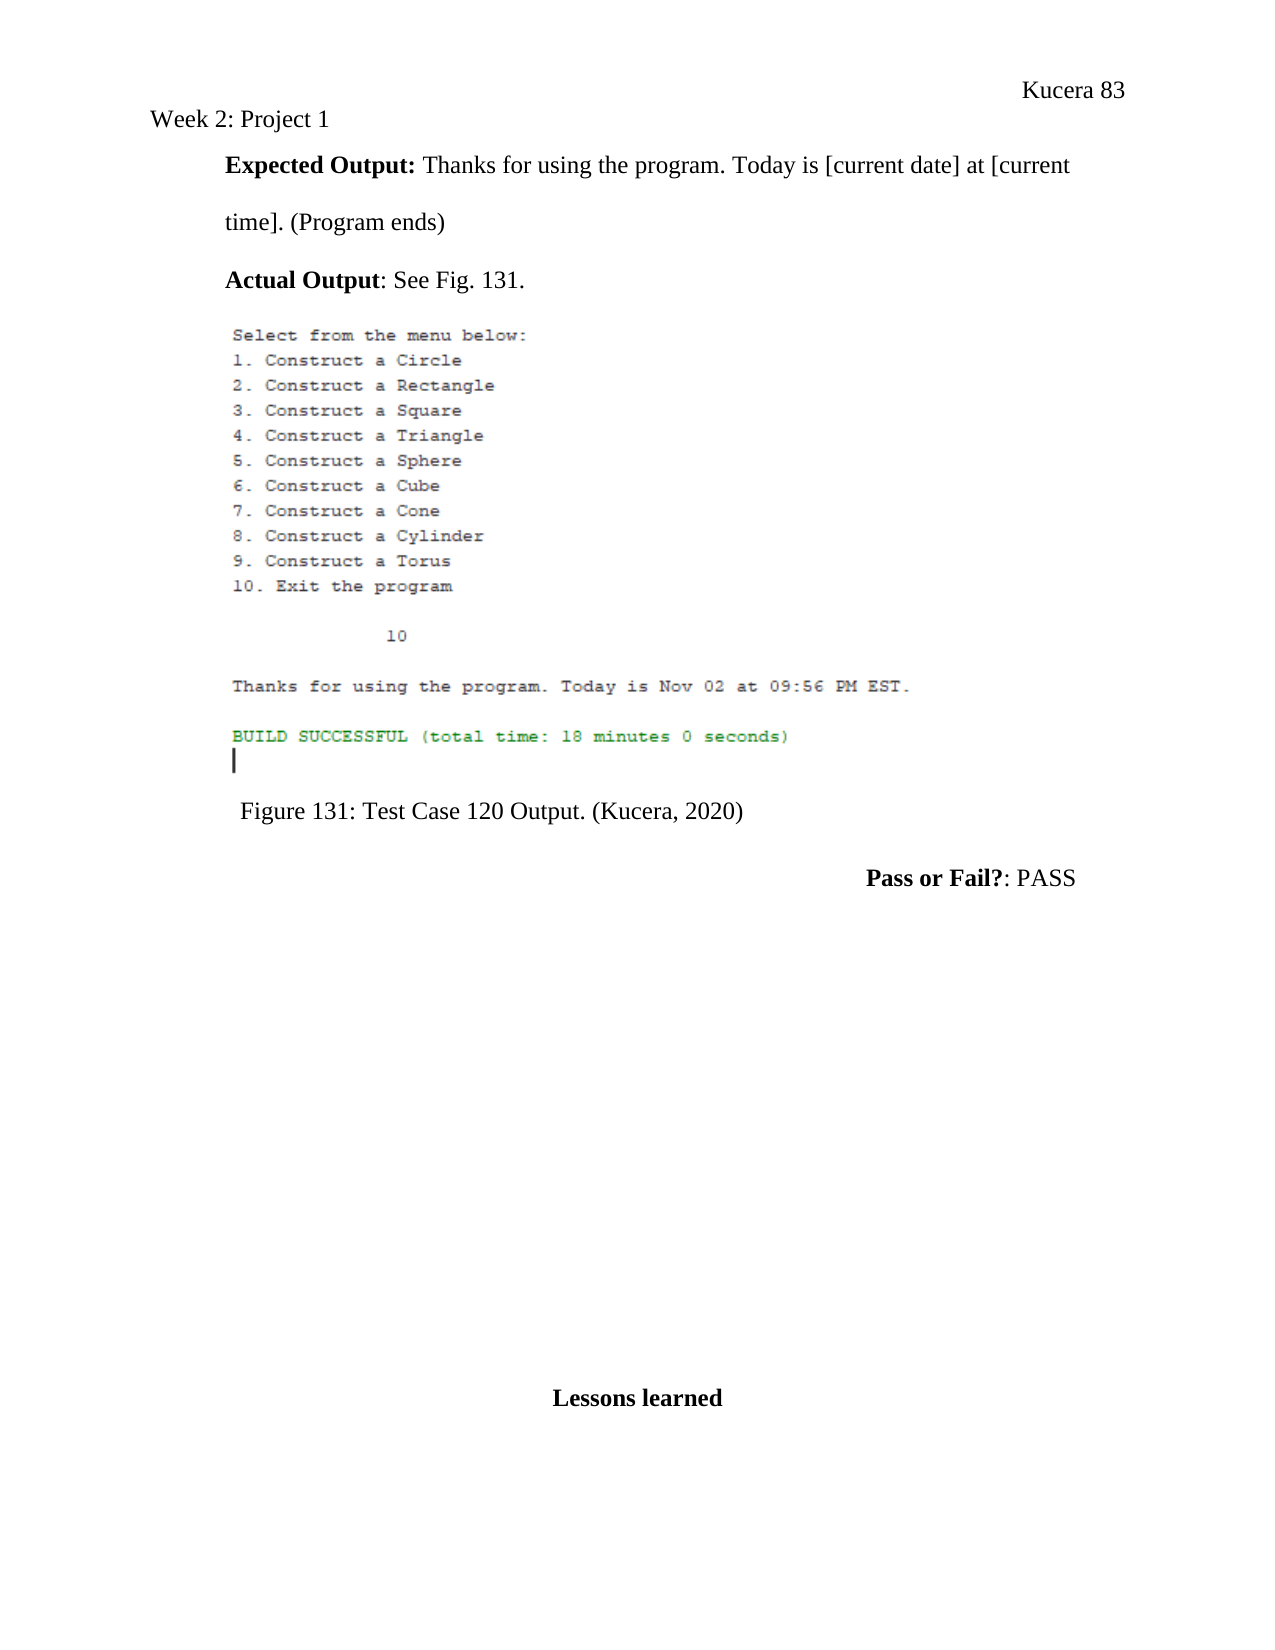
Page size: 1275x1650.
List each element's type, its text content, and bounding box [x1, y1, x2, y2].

list Pass or Fail?: PASS [225, 863, 1125, 892]
list Expected Output: Thanks for using the program. Today is [current date] at [current time]. (Program ends) [225, 150, 1125, 236]
picture [231, 322, 914, 778]
text Lessons learned [150, 1383, 1125, 1411]
list Actual Output: See Fig. 131. [225, 265, 1125, 294]
